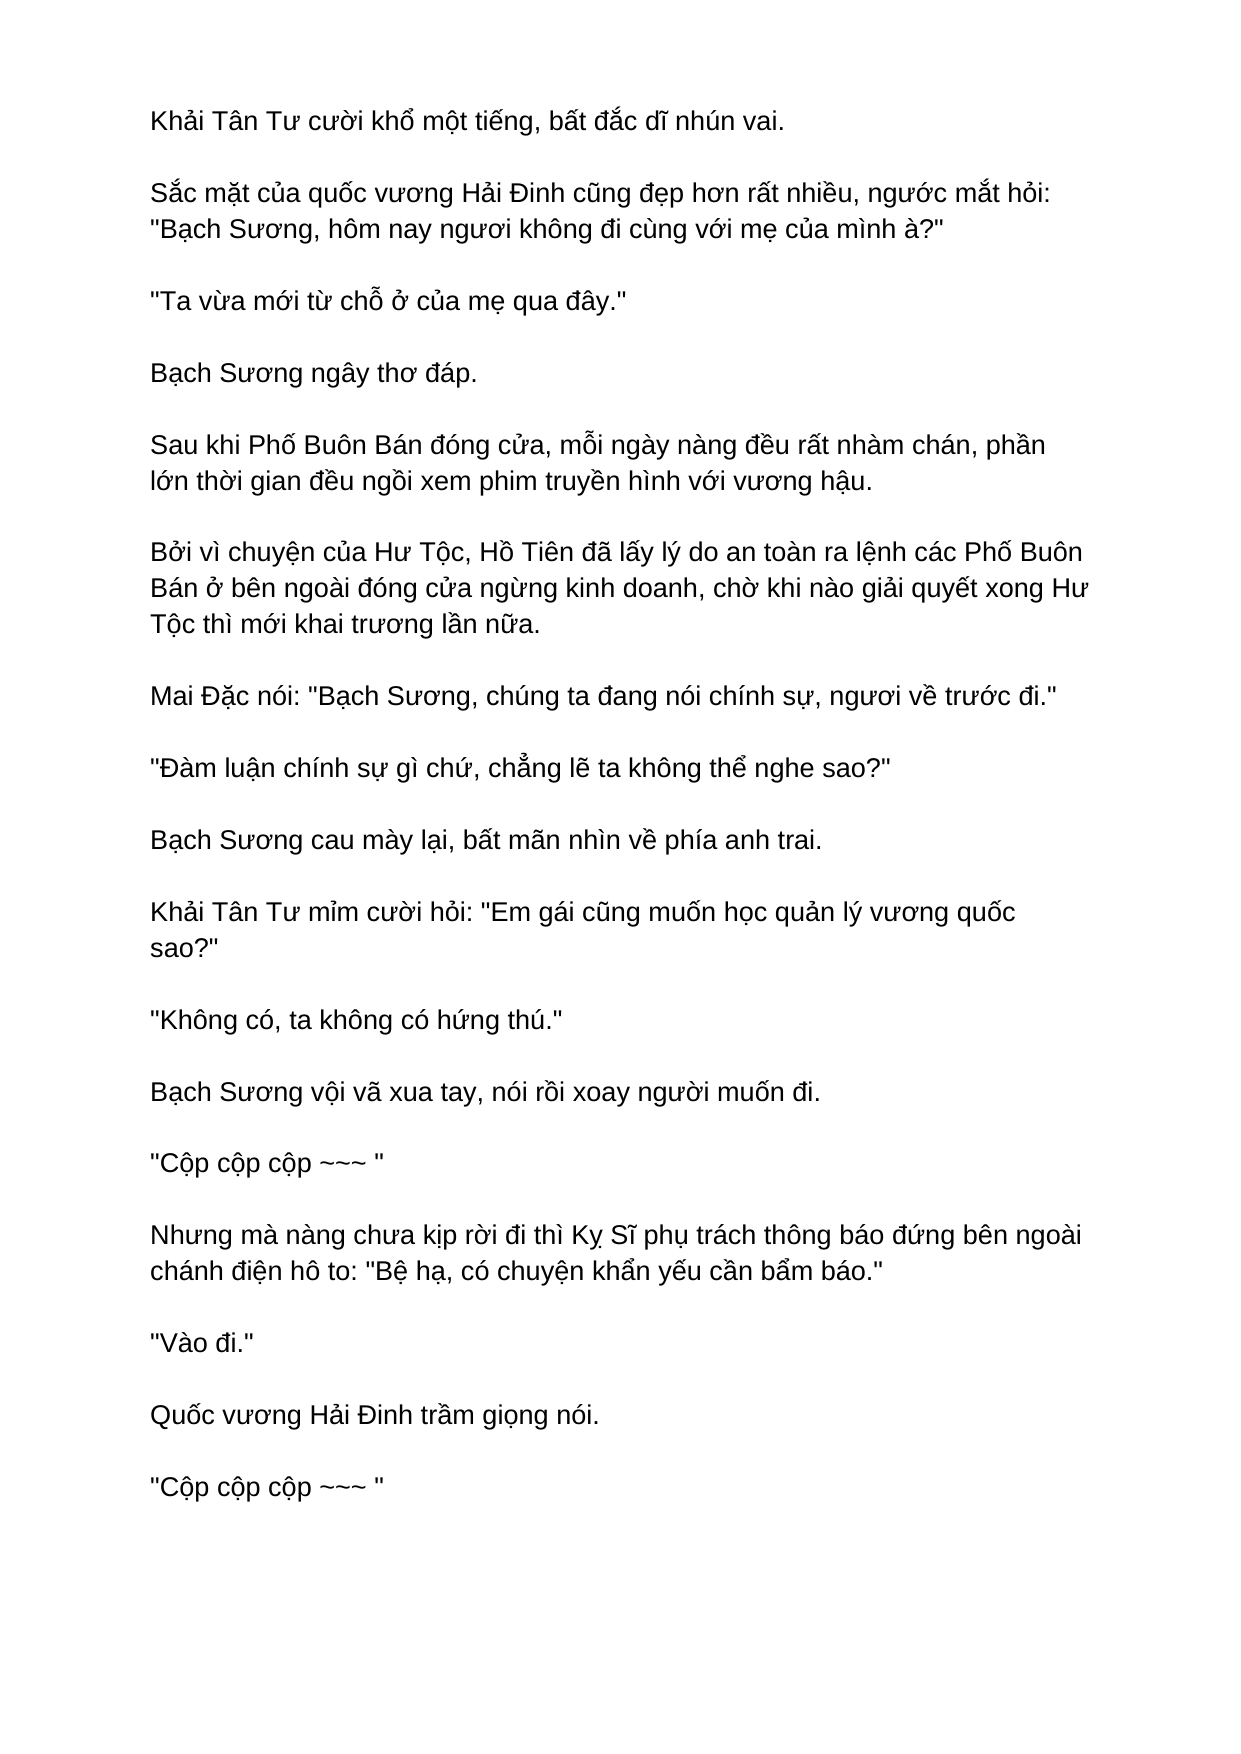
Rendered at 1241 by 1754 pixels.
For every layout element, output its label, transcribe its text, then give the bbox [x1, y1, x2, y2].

text Sắc mặt của quốc vương Hải Đinh cũng đẹp hơn rất nhiều, ngước mắt hỏi: "Bạch Sương, hôm nay ngươi không đi cùng với mẹ của mình à?" [150, 177, 1090, 244]
text "Không có, ta không có hứng thú." [150, 1004, 1090, 1035]
text "Cộp cộp cộp ~~~ " [150, 1147, 1090, 1179]
text Bạch Sương cau mày lại, bất mãn nhìn về phía anh trai. [150, 824, 1090, 855]
text Khải Tân Tư cười khổ một tiếng, bất đắc dĩ nhún vai. [150, 105, 1090, 136]
text Nhưng mà nàng chưa kịp rời đi thì Kỵ Sĩ phụ trách thông báo đứng bên ngoài chánh điện hô to: "Bệ hạ, có chuyện khẩn yếu cần bẩm báo." [150, 1219, 1090, 1286]
text Quốc vương Hải Đinh trầm giọng nói. [150, 1399, 1090, 1430]
text "Cộp cộp cộp ~~~ " [150, 1471, 1090, 1502]
text Bạch Sương vội vã xua tay, nói rồi xoay người muốn đi. [150, 1076, 1090, 1107]
text Khải Tân Tư mỉm cười hỏi: "Em gái cũng muốn học quản lý vương quốc sao?" [150, 896, 1090, 963]
text "Đàm luận chính sự gì chứ, chẳng lẽ ta không thể nghe sao?" [150, 752, 1090, 783]
text Sau khi Phố Buôn Bán đóng cửa, mỗi ngày nàng đều rất nhàm chán, phần lớn thời gian đều ngồi xem phim truyền hình với vương hậu. [150, 429, 1090, 496]
text "Vào đi." [150, 1327, 1090, 1358]
text Bạch Sương ngây thơ đáp. [150, 357, 1090, 388]
text "Ta vừa mới từ chỗ ở của mẹ qua đây." [150, 285, 1090, 316]
text Bởi vì chuyện của Hư Tộc, Hồ Tiên đã lấy lý do an toàn ra lệnh các Phố Buôn Bán ở bên ngoài đóng cửa ngừng kinh doanh, chờ khi nào giải quyết xong Hư Tộc thì mới khai trương lần nữa. [150, 536, 1090, 639]
text Mai Đặc nói: "Bạch Sương, chúng ta đang nói chính sự, ngươi về trước đi." [150, 680, 1090, 711]
